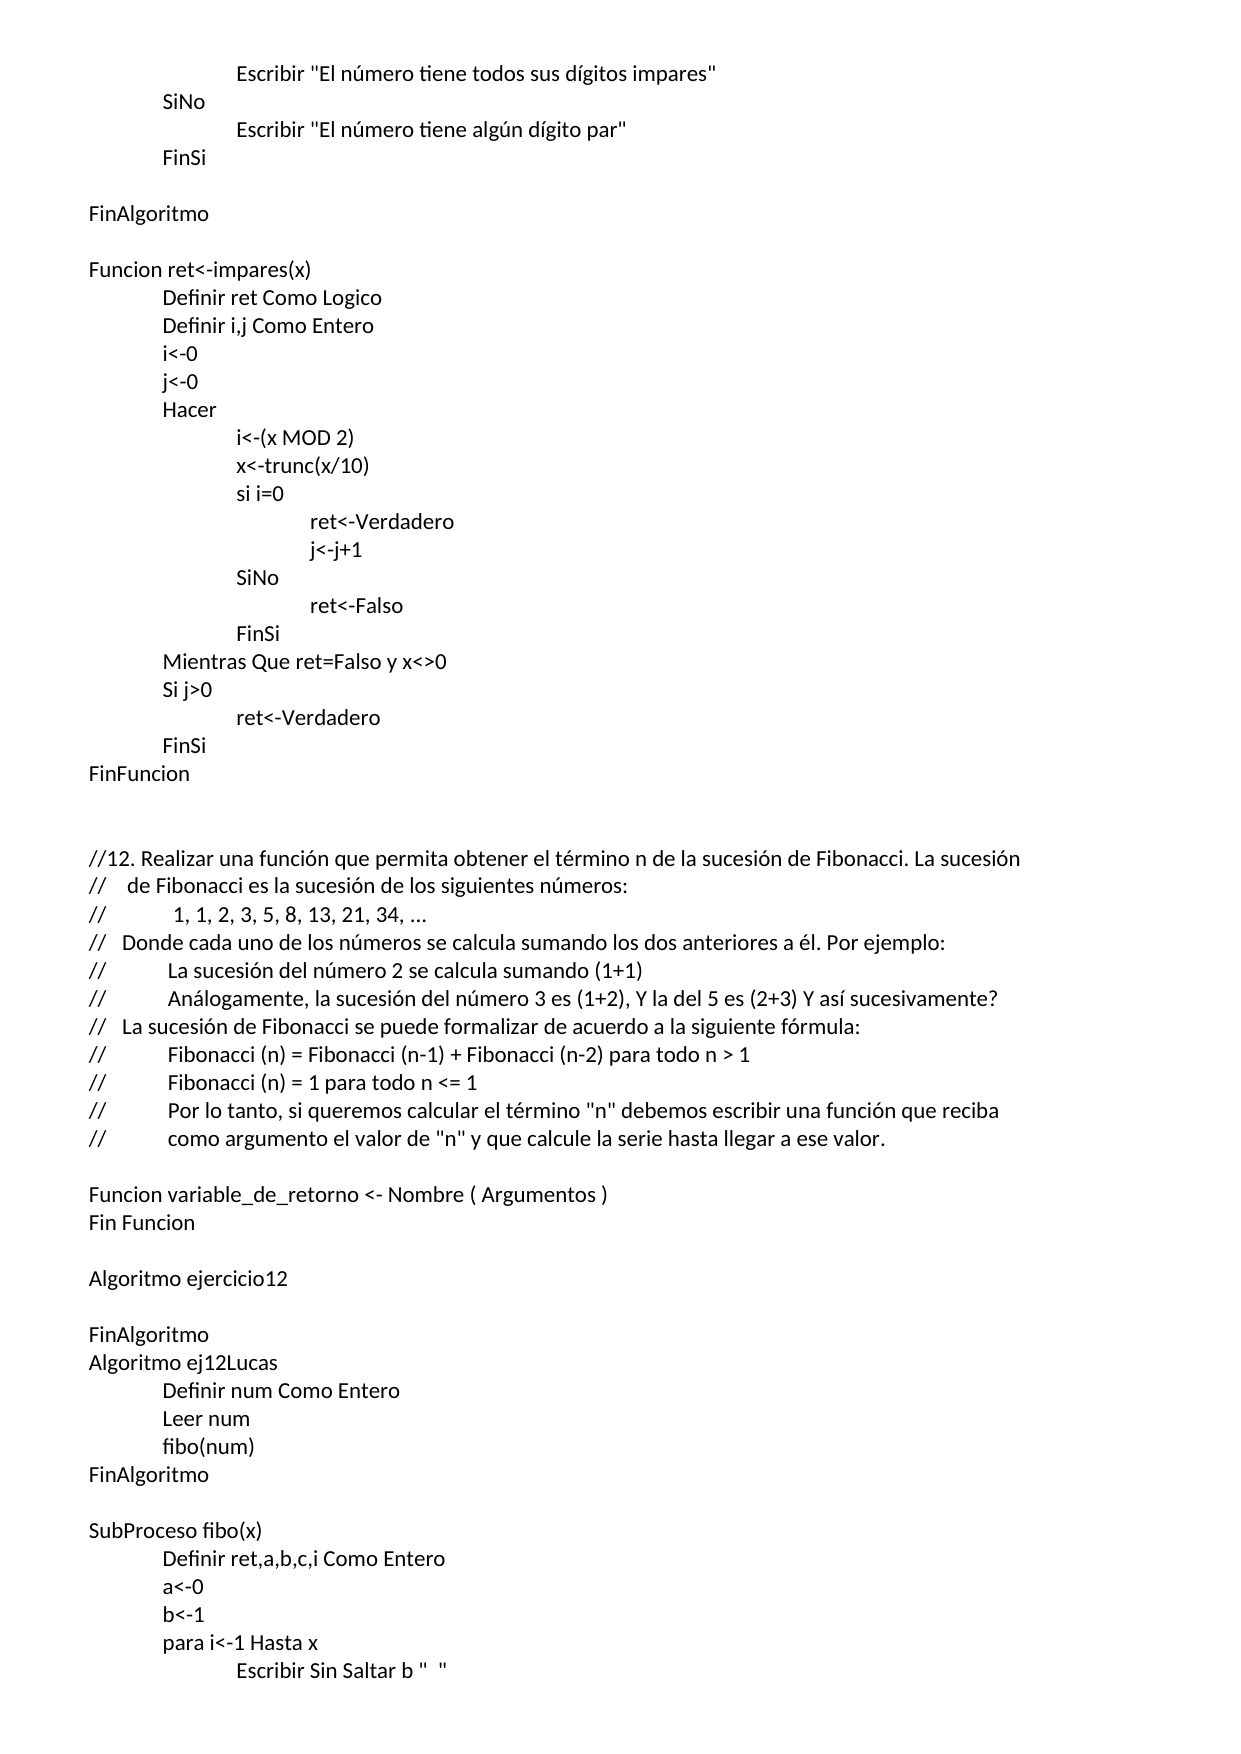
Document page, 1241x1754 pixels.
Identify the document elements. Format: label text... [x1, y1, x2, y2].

text FinSi [89, 619, 1152, 647]
text Algoritmo ejercicio12 [89, 1264, 1152, 1292]
text SubProceso fibo(x) [89, 1516, 1152, 1544]
text j<-j+1 [89, 535, 1152, 563]
text Escribir "El número tiene todos sus dígitos impares" [89, 59, 1152, 87]
text a<-0 [89, 1572, 1152, 1600]
text // Donde cada uno de los números se calcula sumando los dos anteriores a él. Por ejemplo: [89, 928, 1152, 956]
text // Por lo tanto, si queremos calcular el término "n" debemos escribir una función que reciba [89, 1096, 1152, 1124]
text Fin Funcion [89, 1208, 1152, 1236]
text Escribir "El número tiene algún dígito par" [89, 115, 1152, 143]
text // La sucesión del número 2 se calcula sumando (1+1) [89, 956, 1152, 984]
text Si j>0 [89, 676, 1152, 703]
text FinAlgoritmo [89, 199, 1152, 227]
text // 1, 1, 2, 3, 5, 8, 13, 21, 34, ... [89, 900, 1152, 928]
text i<-(x MOD 2) [89, 423, 1152, 451]
text j<-0 [89, 367, 1152, 395]
text ret<-Falso [89, 591, 1152, 619]
text Escribir Sin Saltar b " " [89, 1656, 1152, 1684]
text // como argumento el valor de "n" y que calcule la serie hasta llegar a ese valor. [89, 1124, 1152, 1152]
text ret<-Verdadero [89, 703, 1152, 732]
text FinSi [89, 732, 1152, 759]
text Funcion ret<-impares(x) [89, 255, 1152, 283]
text i<-0 [89, 339, 1152, 367]
text //12. Realizar una función que permita obtener el término n de la sucesión de Fibonacci. La sucesión [89, 844, 1152, 872]
text si i=0 [89, 479, 1152, 507]
text Definir num Como Entero [89, 1376, 1152, 1404]
text FinAlgoritmo [89, 1320, 1152, 1348]
text // La sucesión de Fibonacci se puede formalizar de acuerdo a la siguiente fórmula: [89, 1012, 1152, 1040]
text Funcion variable_de_retorno <- Nombre ( Argumentos ) [89, 1180, 1152, 1208]
text Definir i,j Como Entero [89, 311, 1152, 339]
text // Análogamente, la sucesión del número 3 es (1+2), Y la del 5 es (2+3) Y así sucesivamente? [89, 984, 1152, 1012]
text b<-1 [89, 1600, 1152, 1628]
text Leer num [89, 1404, 1152, 1432]
text Definir ret,a,b,c,i Como Entero [89, 1544, 1152, 1572]
text // Fibonacci (n) = 1 para todo n <= 1 [89, 1068, 1152, 1096]
text FinSi [89, 143, 1152, 171]
text Algoritmo ej12Lucas [89, 1348, 1152, 1376]
text FinFuncion [89, 759, 1152, 788]
text SiNo [89, 87, 1152, 115]
text SiNo [89, 563, 1152, 591]
text fibo(num) [89, 1432, 1152, 1460]
text // de Fibonacci es la sucesión de los siguientes números: [89, 872, 1152, 900]
text Mientras Que ret=Falso y x<>0 [89, 647, 1152, 676]
text // Fibonacci (n) = Fibonacci (n-1) + Fibonacci (n-2) para todo n > 1 [89, 1040, 1152, 1068]
text Definir ret Como Logico [89, 283, 1152, 311]
text x<-trunc(x/10) [89, 451, 1152, 479]
text FinAlgoritmo [89, 1460, 1152, 1488]
text Hacer [89, 395, 1152, 423]
text ret<-Verdadero [89, 507, 1152, 535]
text para i<-1 Hasta x [89, 1628, 1152, 1656]
